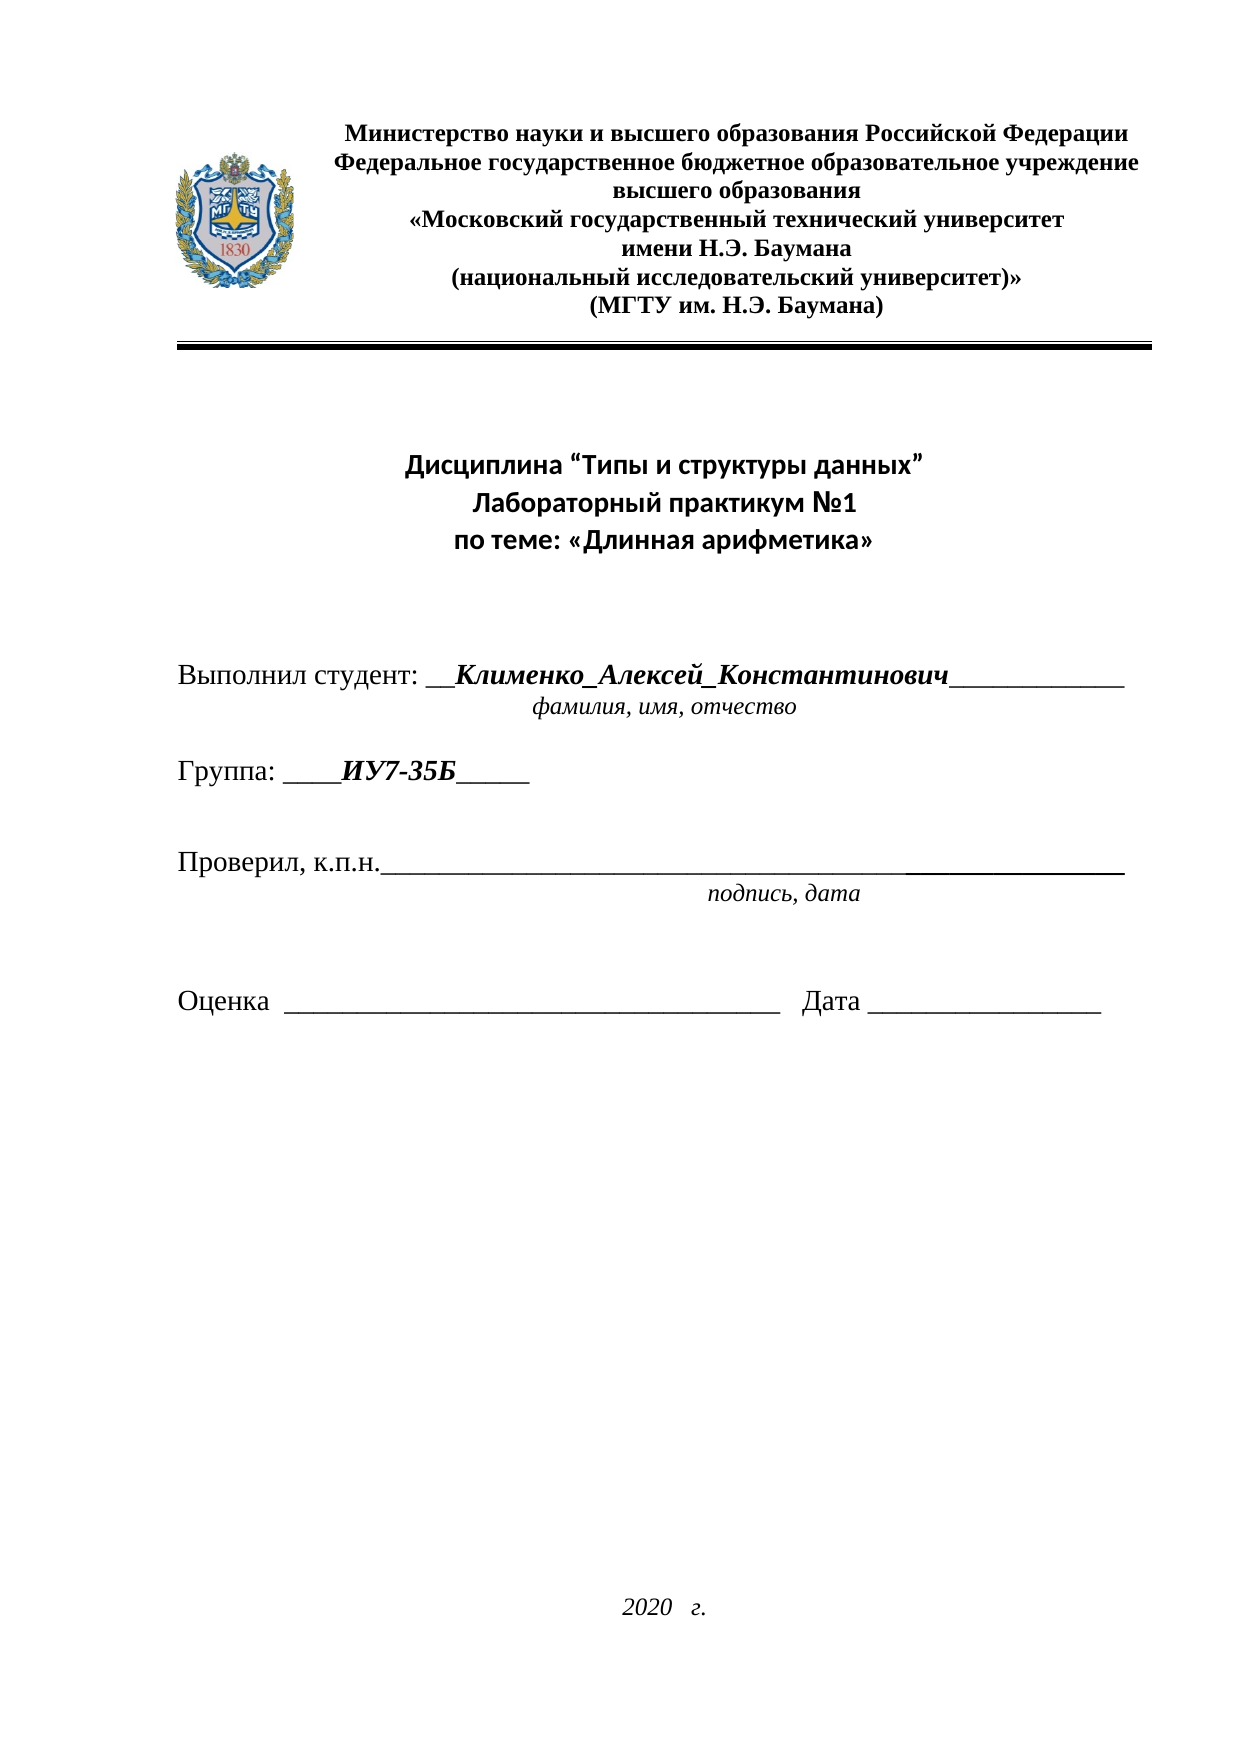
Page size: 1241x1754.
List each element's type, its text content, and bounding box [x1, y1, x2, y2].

text фамилия, имя, отчество [177, 691, 1152, 720]
text 2020 г. [177, 1592, 1152, 1621]
table_header Министерство науки и высшего образования Российской Федерации Федеральное государственное бюджетное образовательное учреждение высшего образования «Московский государственный технический университет имени Н.Э. Баумана (национальный исследовательский университет)» (МГТУ им. Н.Э. Баумана) [310, 118, 1163, 319]
text Проверил, к.п.н.___________________________________________________ [177, 844, 1152, 878]
text по теме: «Длинная арифметика» [177, 521, 1152, 557]
text Выполнил студент: __Клименко_Алексей_Константинович____________ [177, 657, 1152, 691]
picture [175, 152, 294, 286]
text Дисциплина “Типы и структуры данных” [177, 446, 1152, 481]
text подпись, дата [251, 878, 1093, 907]
text Лабораторный практикум №1 [177, 481, 1152, 521]
table_header [166, 118, 310, 319]
text Оценка __________________________________ Дата ________________ [177, 983, 1152, 1017]
text Группа: ____ИУ7-35Б_____ [177, 753, 1152, 787]
